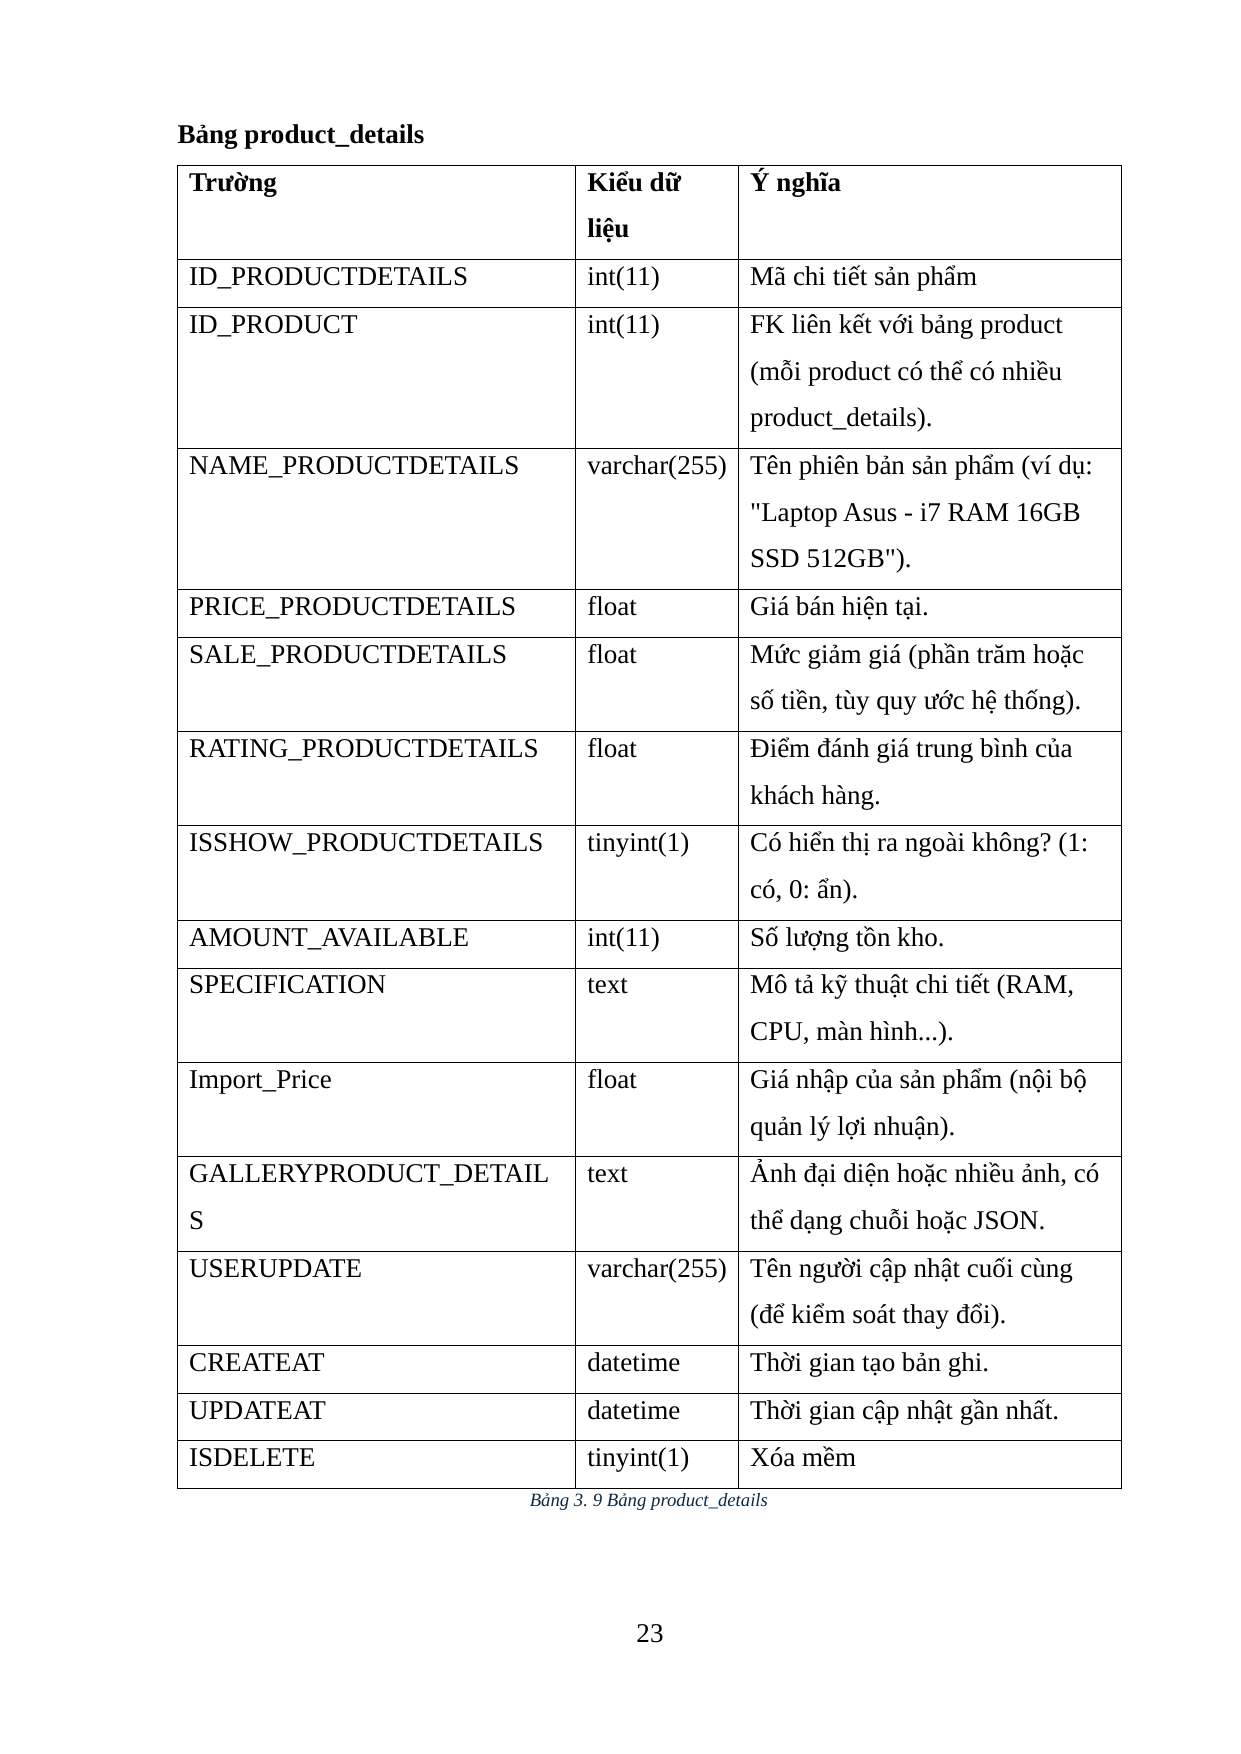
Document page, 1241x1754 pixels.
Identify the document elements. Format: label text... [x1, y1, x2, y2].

table_cell text [576, 969, 738, 1062]
text Bảng product_details [177, 118, 1122, 149]
table_cell FK liên kết với bảng product (mỗi product có thể có nhiều product_details). [739, 308, 1121, 448]
table_cell Mức giảm giá (phần trăm hoặc số tiền, tùy quy ước hệ thống). [739, 638, 1121, 731]
table_cell int(11) [576, 308, 738, 448]
table_cell int(11) [576, 260, 738, 307]
table_cell varchar(255) [576, 1252, 738, 1345]
table_cell RATING_PRODUCTDETAILS [178, 732, 575, 825]
table_cell PRICE_PRODUCTDETAILS [178, 590, 575, 637]
table_cell UPDATEAT [178, 1394, 575, 1440]
table_cell float [576, 638, 738, 731]
table_cell ISSHOW_PRODUCTDETAILS [178, 826, 575, 920]
table_cell NAME_PRODUCTDETAILS [178, 449, 575, 589]
table_header Ý nghĩa [739, 166, 1121, 259]
table_cell tinyint(1) [576, 1441, 738, 1488]
table_cell Ảnh đại diện hoặc nhiều ảnh, có thể dạng chuỗi hoặc JSON. [739, 1157, 1121, 1251]
table_cell Số lượng tồn kho. [739, 921, 1121, 967]
table_cell Tên phiên bản sản phẩm (ví dụ: "Laptop Asus - i7 RAM 16GB SSD 512GB"). [739, 449, 1121, 589]
table_cell datetime [576, 1346, 738, 1393]
table_cell ID_PRODUCT [178, 308, 575, 448]
table_cell datetime [576, 1394, 738, 1440]
table_cell tinyint(1) [576, 826, 738, 920]
table_cell Thời gian cập nhật gần nhất. [739, 1394, 1121, 1440]
table_cell float [576, 732, 738, 825]
table_cell Tên người cập nhật cuối cùng (để kiểm soát thay đổi). [739, 1252, 1121, 1345]
table_cell text [576, 1157, 738, 1251]
table_cell varchar(255) [576, 449, 738, 589]
table_header Trường [178, 166, 575, 259]
table_cell Mã chi tiết sản phẩm [739, 260, 1121, 307]
table_cell Điểm đánh giá trung bình của khách hàng. [739, 732, 1121, 825]
table_cell SPECIFICATION [178, 969, 575, 1062]
table_cell Có hiển thị ra ngoài không? (1: có, 0: ẩn). [739, 826, 1121, 920]
table_cell Import_Price [178, 1063, 575, 1156]
table_cell Xóa mềm [739, 1441, 1121, 1488]
table_cell GALLERYPRODUCT_DETAILS [178, 1157, 575, 1251]
table_cell float [576, 590, 738, 637]
table_cell float [576, 1063, 738, 1156]
table_cell Giá nhập của sản phẩm (nội bộ quản lý lợi nhuận). [739, 1063, 1121, 1156]
table_cell Mô tả kỹ thuật chi tiết (RAM, CPU, màn hình...). [739, 969, 1121, 1062]
table_cell ID_PRODUCTDETAILS [178, 260, 575, 307]
table_cell int(11) [576, 921, 738, 967]
table_cell Giá bán hiện tại. [739, 590, 1121, 637]
table_header Kiểu dữ liệu [576, 166, 738, 259]
table_cell CREATEAT [178, 1346, 575, 1393]
table_cell ISDELETE [178, 1441, 575, 1488]
table_cell USERUPDATE [178, 1252, 575, 1345]
table_cell Thời gian tạo bản ghi. [739, 1346, 1121, 1393]
table_cell AMOUNT_AVAILABLE [178, 921, 575, 967]
table_cell SALE_PRODUCTDETAILS [178, 638, 575, 731]
